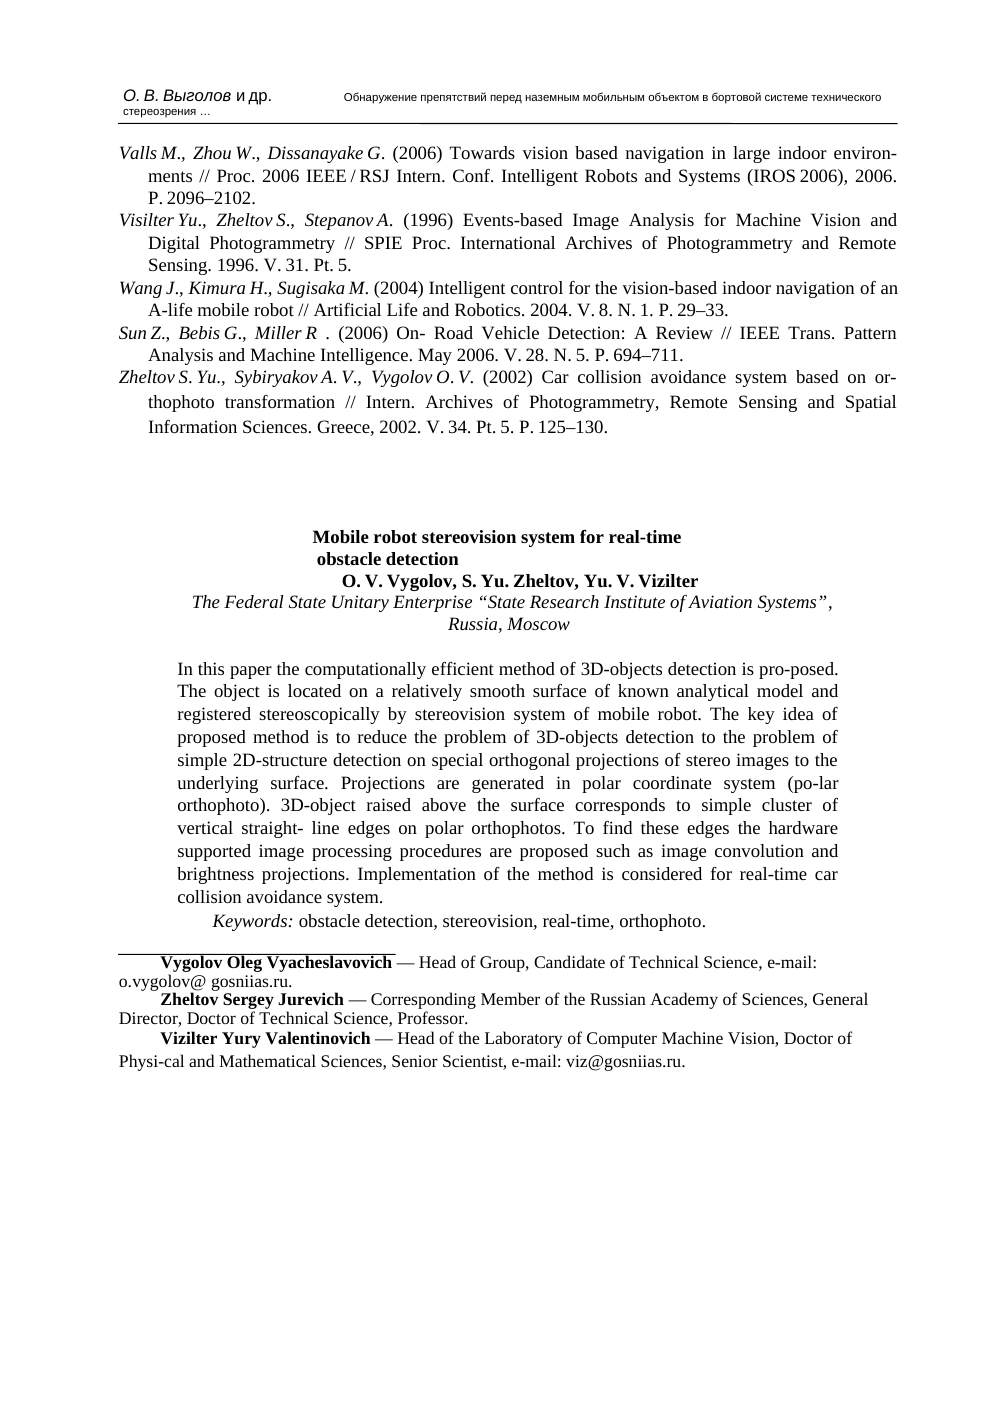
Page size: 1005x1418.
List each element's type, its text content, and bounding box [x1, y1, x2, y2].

text The Federal State Unitary Enterprise “State Research Institute of Aviation Systems”, [192, 592, 898, 613]
text Vizilter Yury Valentinovich — Head of the Laboratory of Computer Machine Vision, Doctor of Physi-cal and Mathematical Sciences, Senior Scientist, e-mail: viz@gosniias.ru. [119, 1028, 898, 1071]
text Mobile robot stereovision system for real-time obstacle detection [312, 527, 702, 569]
text Vygolov Oleg Vyacheslavovich — Head of Group, Candidate of Technical Science, e-mail: o.vygolov@ gosniias.ru. [119, 953, 898, 991]
text In this paper the computationally efficient method of 3D-objects detection is pro-posed. The object is located on a relatively smooth surface of known analytical model and registered stereoscopically by stereovision system of mobile robot. The key idea of proposed method is to reduce the problem of 3D-objects detection to the problem of simple 2D-structure detection on special orthogonal projections of stereo images to the underlying surface. Projections are generated in polar coordinate system (po-lar orthophoto). 3D-object raised above the surface corresponds to simple cluster of vertical straight- line edges on polar orthophotos. To find these edges the hardware supported image processing procedures are proposed such as image convolution and brightness projections. Implementation of the method is considered for real-time car collision avoidance system. [177, 657, 839, 907]
text Keywords: obstacle detection, stereovision, real-time, orthophoto. [212, 910, 898, 931]
text O. V. Vygolov, S. Yu. Zheltov, Yu. V. Vizilter [342, 570, 898, 592]
text Zheltov S. Yu., Sybiryakov A. V., Vygolov O. V. (2002) Car collision avoidance system based on or-thophoto transformation // Intern. Archives of Photogrammetry, Remote Sensing and Spatial Information Sciences. Greece, 2002. V. 34. Pt. 5. P. 125–130. [118, 366, 898, 438]
text Russia, Moscow [448, 613, 898, 634]
text Visilter Yu., Zheltov S., Stepanov A. (1996) Events-based Image Analysis for Machine Vision and Digital Photogrammetry // SPIE Proc. International Archives of Photogrammetry and Remote Sensing. 1996. V. 31. Pt. 5. [118, 209, 898, 276]
text Valls M., Zhou W., Dissanayake G. (2006) Towards vision based navigation in large indoor environ-ments // Proc. 2006 IEEE / RSJ Intern. Conf. Intelligent Robots and Systems (IROS 2006), 2006. P. 2096–2102. [118, 142, 898, 208]
text О. В. Выголов и др. Обнаружение препятствий перед наземным мобильным объектом в бортовой системе технического стереозрения … [123, 85, 898, 118]
text Zheltov Sergey Jurevich — Corresponding Member of the Russian Academy of Sciences, General Director, Doctor of Technical Science, Professor. [119, 991, 898, 1028]
text Sun Z., Bebis G., Miller R . (2006) On- Road Vehicle Detection: A Review // IEEE Trans. Pattern Analysis and Machine Intelligence. May 2006. V. 28. N. 5. P. 694–711. [118, 322, 898, 366]
text Wang J., Kimura H., Sugisaka M. (2004) Intelligent control for the vision-based indoor navigation of an A-life mobile robot // Artificial Life and Robotics. 2004. V. 8. N. 1. P. 29–33. [118, 277, 898, 321]
